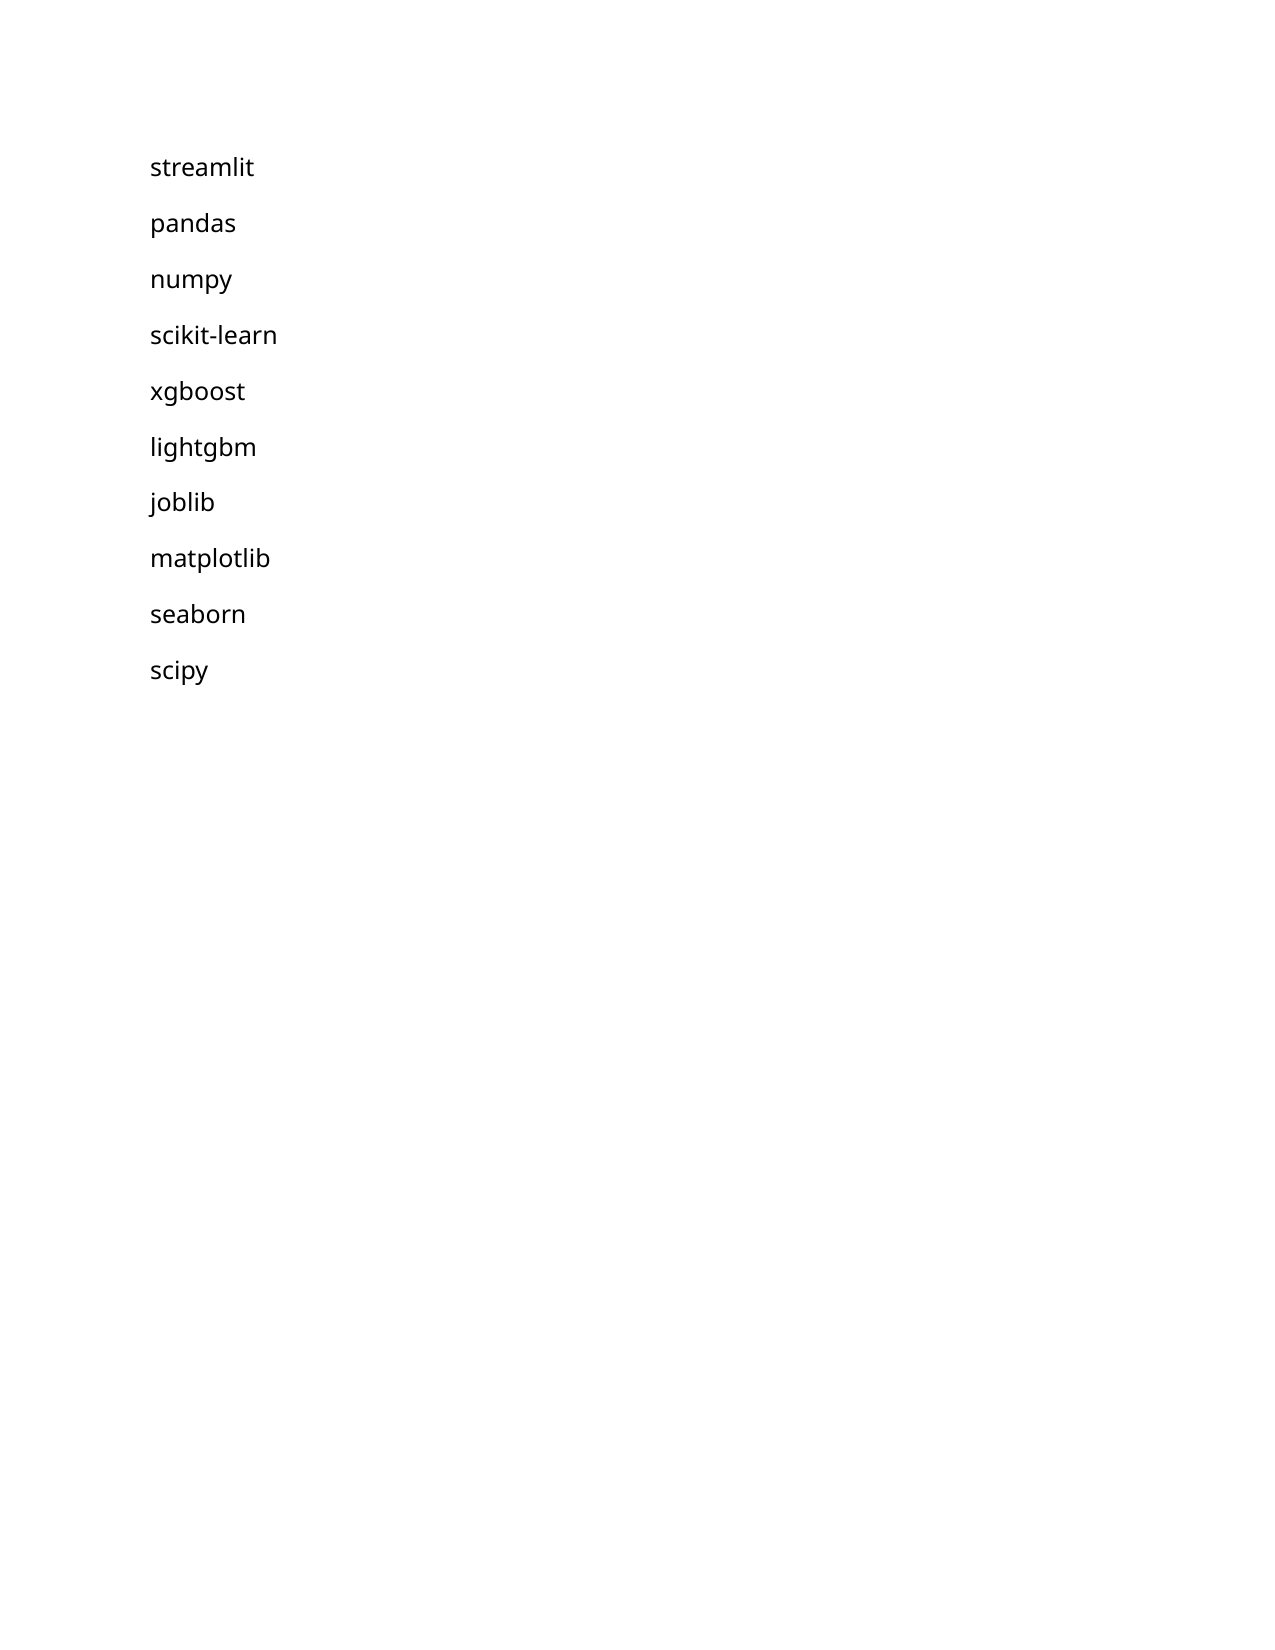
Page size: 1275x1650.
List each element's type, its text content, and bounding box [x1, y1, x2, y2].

text lightgbm [150, 429, 1125, 463]
text scikit-learn [150, 317, 1125, 352]
text pandas [150, 206, 1125, 240]
text matplotlib [150, 541, 1125, 575]
text numpy [150, 262, 1125, 296]
text joblib [150, 485, 1125, 519]
text streamlit [150, 150, 1125, 184]
text scipy [150, 652, 1125, 687]
text xgboost [150, 373, 1125, 407]
text seaborn [150, 597, 1125, 631]
